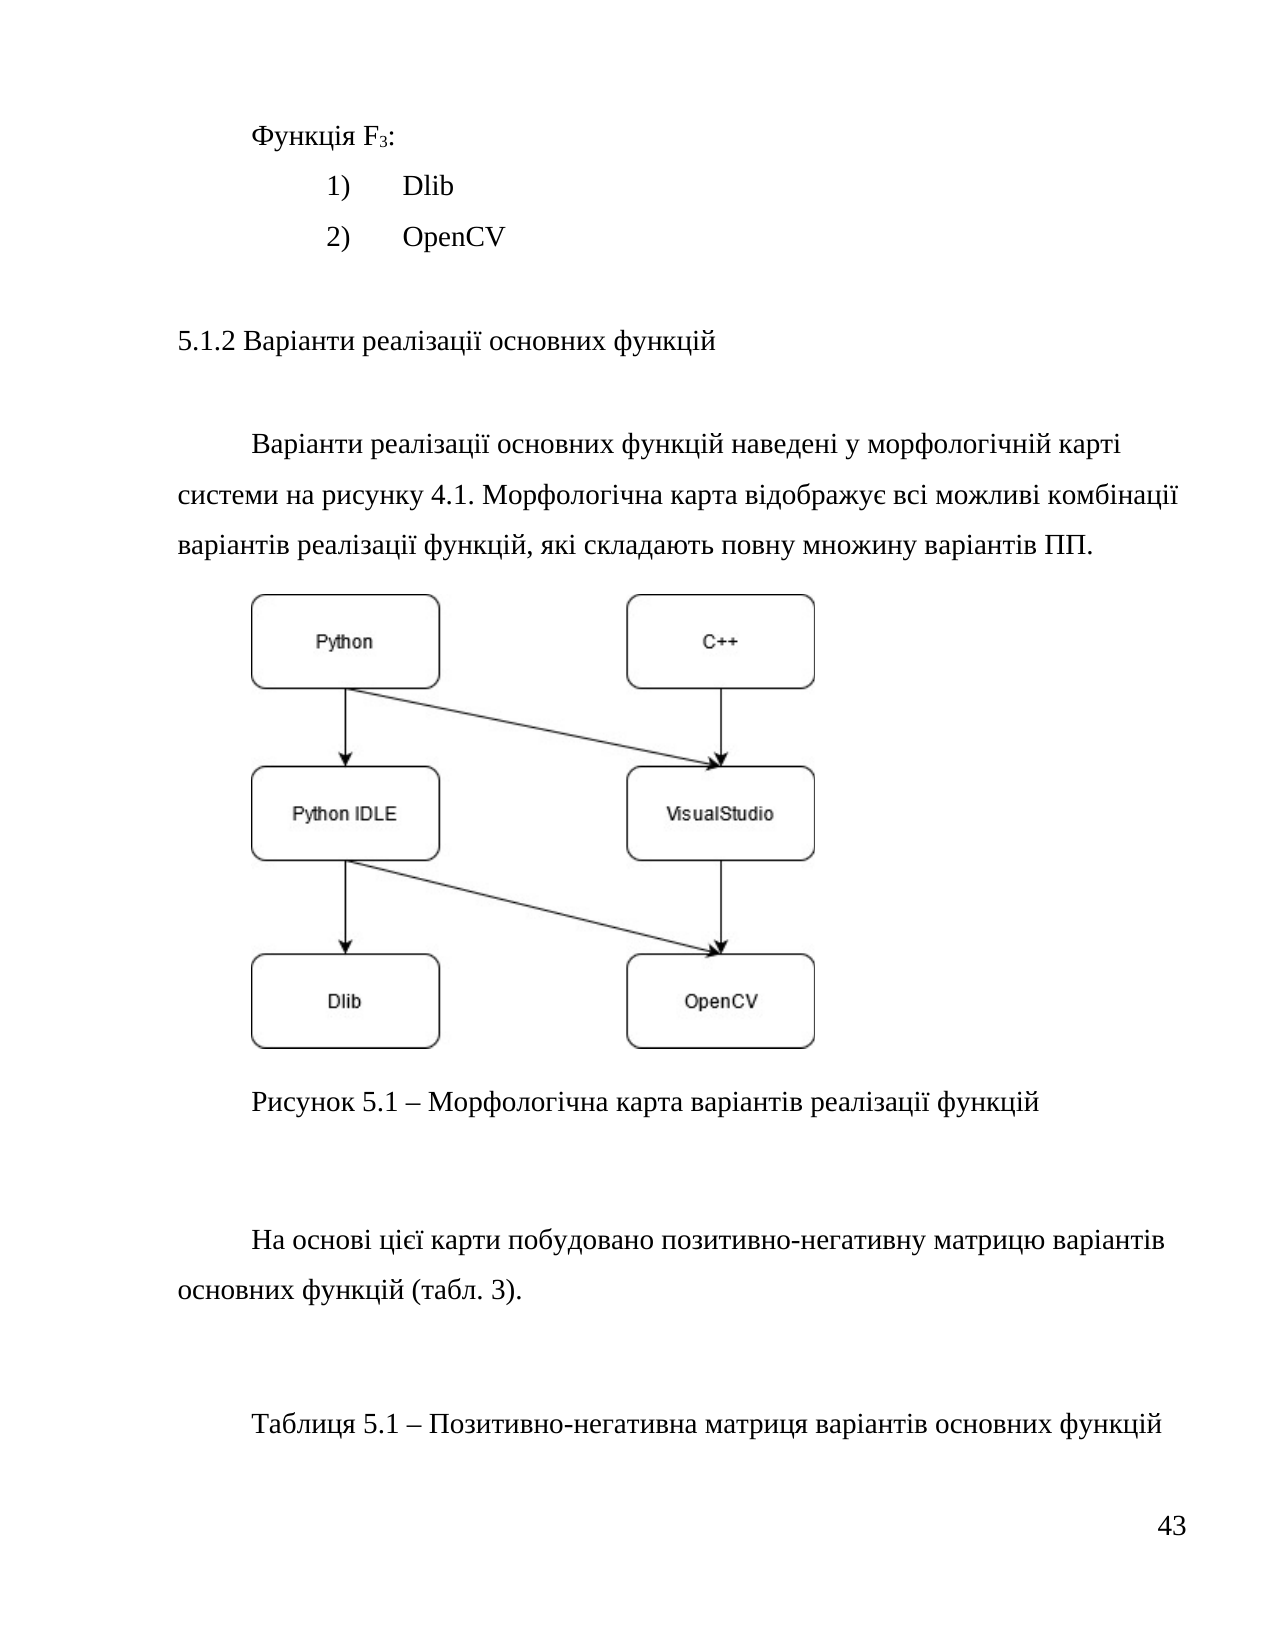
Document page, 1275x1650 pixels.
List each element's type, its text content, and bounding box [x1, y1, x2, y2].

subtitle 5.1.2 Варіанти реалізації основних функцій [177, 323, 1186, 357]
picture [251, 594, 815, 1049]
list OpenCV [252, 219, 1186, 252]
text На основі цієї карти побудовано позитивно-негативну матрицю варіантів основних функцій (табл. 3). [177, 1222, 1186, 1306]
text Таблиця 5.1 – Позитивно-негативна матриця варіантів основних функцій [177, 1406, 1186, 1440]
list Dlib [252, 168, 1186, 202]
text Варіанти реалізації основних функцій наведені у морфологічній карті системи на рисунку 4.1. Морфологічна карта відображує всі можливі комбінації варіантів реалізації функцій, які складають повну множину варіантів ПП. [177, 427, 1186, 561]
text Рисунок 5.1 – Морфологічна карта варіантів реалізації функцій [177, 1084, 1186, 1117]
text Функція F3: [177, 118, 1186, 152]
